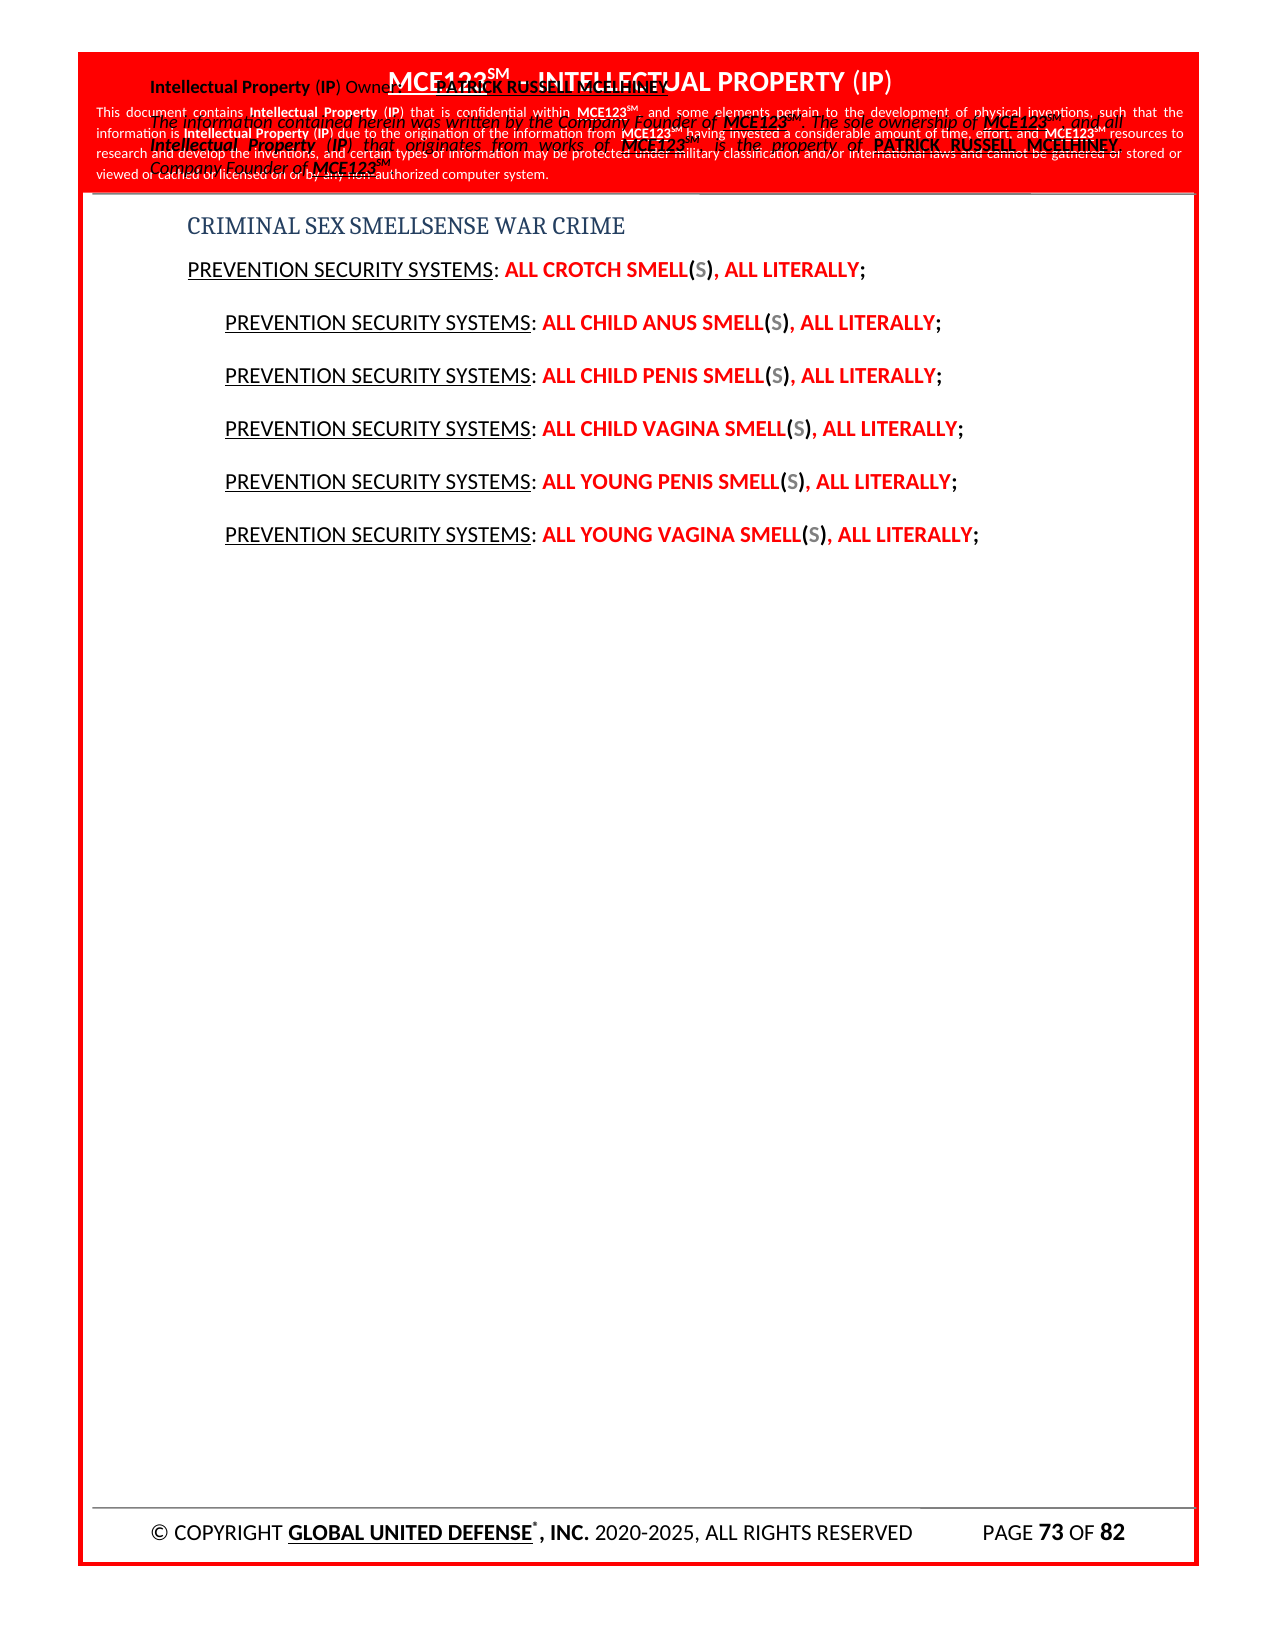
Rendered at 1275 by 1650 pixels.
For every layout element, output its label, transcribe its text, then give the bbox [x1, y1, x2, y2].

text PREVENTION SECURITY SYSTEMS: ALL CHILD VAGINA SMELL(S), ALL LITERALLY; [225, 414, 1125, 442]
text PREVENTION SECURITY SYSTEMS: ALL CHILD ANUS SMELL(S), ALL LITERALLY; [225, 308, 1125, 336]
text PREVENTION SECURITY SYSTEMS: ALL YOUNG VAGINA SMELL(S), ALL LITERALLY; [225, 520, 1125, 548]
text PREVENTION SECURITY SYSTEMS: ALL YOUNG PENIS SMELL(S), ALL LITERALLY; [225, 467, 1125, 495]
subtitle CRIMINAL SEX SMELLSENSE WAR CRIME [187, 212, 1125, 240]
text PREVENTION SECURITY SYSTEMS: ALL CHILD PENIS SMELL(S), ALL LITERALLY; [225, 361, 1125, 389]
text PREVENTION SECURITY SYSTEMS: ALL CROTCH SMELL(S), ALL LITERALLY; [187, 255, 1125, 283]
